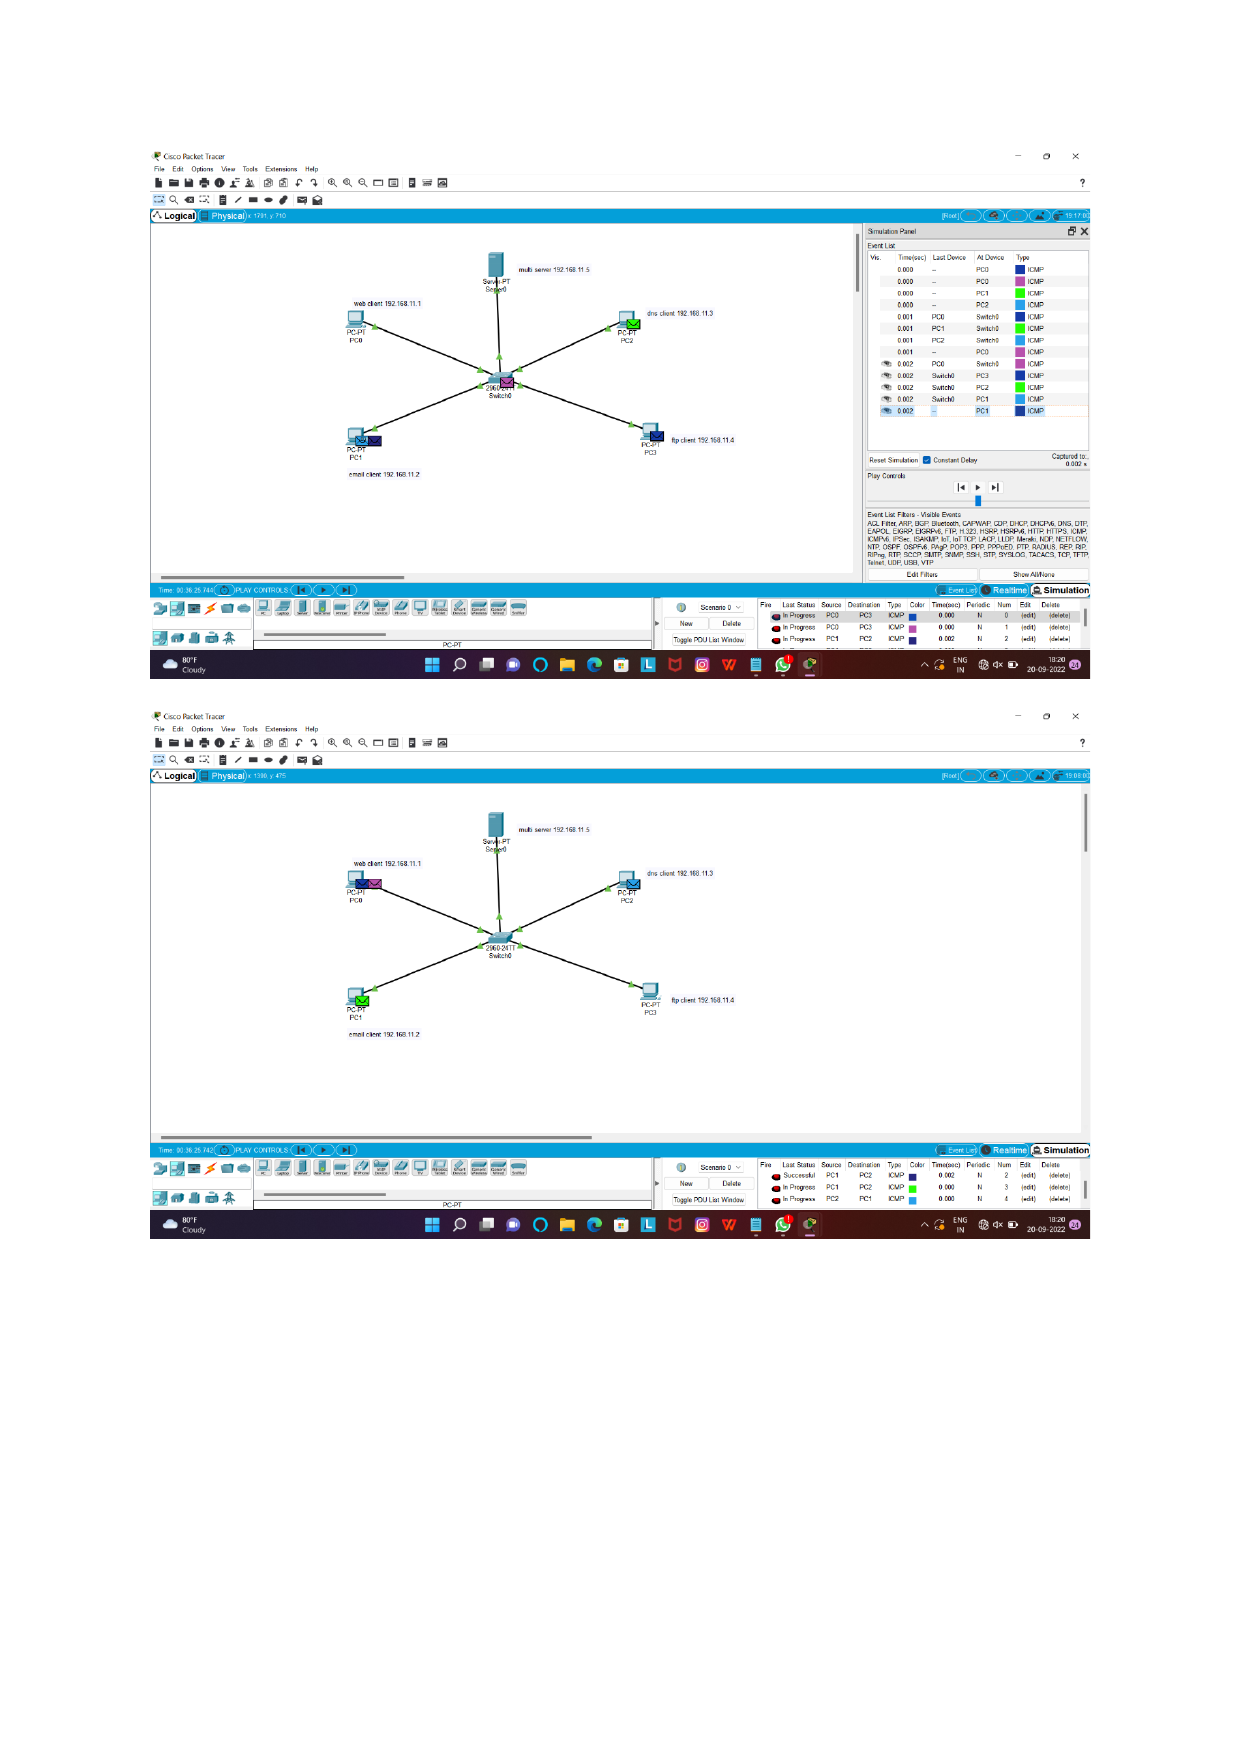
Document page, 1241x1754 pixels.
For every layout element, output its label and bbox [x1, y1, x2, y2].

picture [150, 150, 1091, 679]
picture [982, 1146, 990, 1154]
picture [982, 586, 990, 594]
picture [1006, 588, 1016, 593]
picture [1006, 1148, 1016, 1153]
picture [936, 585, 945, 594]
picture [990, 212, 997, 219]
picture [936, 1145, 945, 1154]
picture [150, 709, 1091, 1239]
picture [990, 772, 997, 779]
